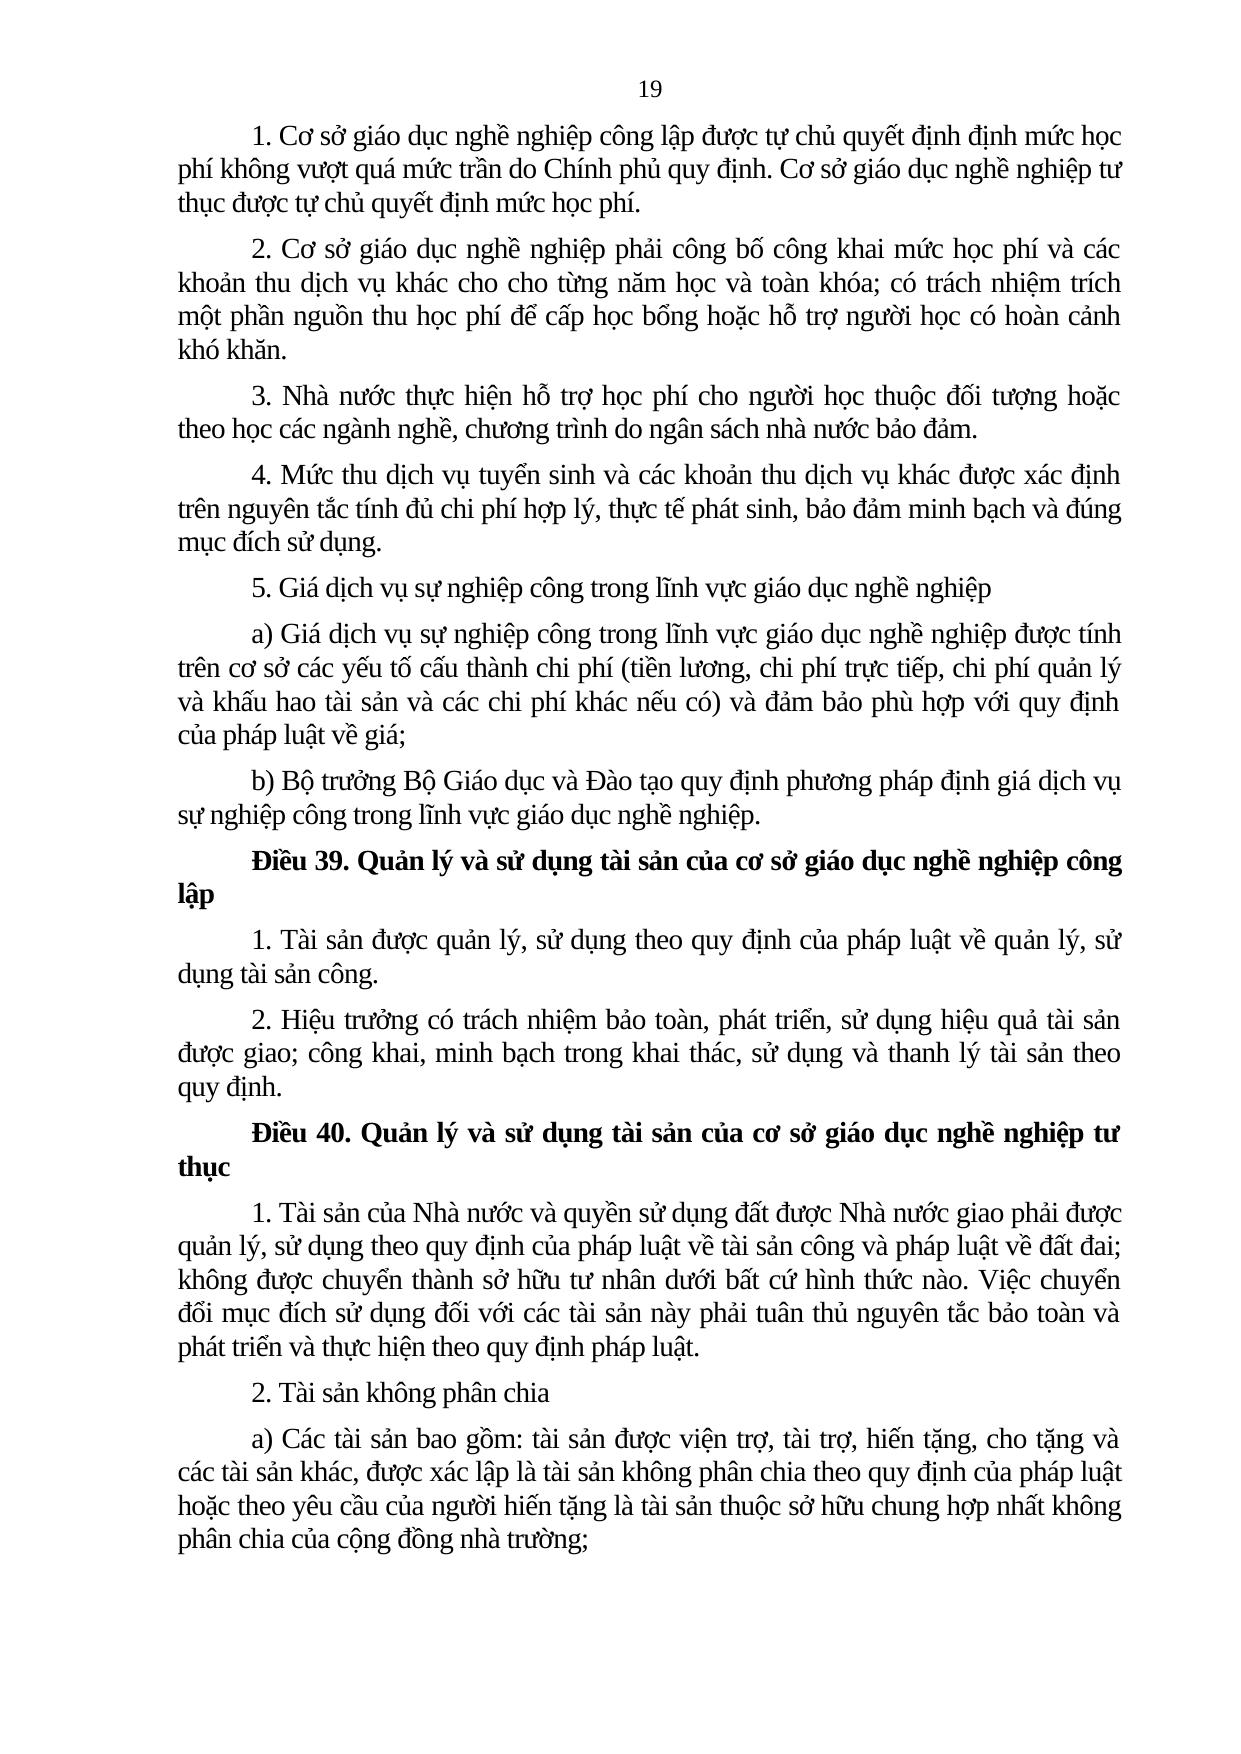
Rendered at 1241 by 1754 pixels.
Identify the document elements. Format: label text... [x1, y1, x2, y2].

text 1. Tài sản được quản lý, sử dụng theo quy định của pháp luật về quản lý, sử dụng tài sản công. [177, 922, 1122, 989]
text Điều 39. Quản lý và sử dụng tài sản của cơ sở giáo dục nghề nghiệp công lập [177, 843, 1122, 910]
text 1. Cơ sở giáo dục nghề nghiệp công lập được tự chủ quyết định định mức học phí không vượt quá mức trần do Chính phủ quy định. Cơ sở giáo dục nghề nghiệp tư thục được tự chủ quyết định mức học phí. [177, 118, 1122, 219]
text a) Các tài sản bao gồm: tài sản được viện trợ, tài trợ, hiến tặng, cho tặng và các tài sản khác, được xác lập là tài sản không phân chia theo quy định của pháp luật hoặc theo yêu cầu của người hiến tặng là tài sản thuộc sở hữu chung hợp nhất không phân chia của cộng đồng nhà trường; [177, 1421, 1122, 1555]
text Điều 40. Quản lý và sử dụng tài sản của cơ sở giáo dục nghề nghiệp tư thục [177, 1115, 1122, 1182]
text 5. Giá dịch vụ sự nghiệp công trong lĩnh vực giáo dục nghề nghiệp [177, 571, 1122, 604]
text 3. Nhà nước thực hiện hỗ trợ học phí cho người học thuộc đối tượng hoặc theo học các ngành nghề, chương trình do ngân sách nhà nước bảo đảm. [177, 378, 1122, 445]
text 4. Mức thu dịch vụ tuyển sinh và các khoản thu dịch vụ khác được xác định trên nguyên tắc tính đủ chi phí hợp lý, thực tế phát sinh, bảo đảm minh bạch và đúng mục đích sử dụng. [177, 457, 1122, 558]
text a) Giá dịch vụ sự nghiệp công trong lĩnh vực giáo dục nghề nghiệp được tính trên cơ sở các yếu tố cấu thành chi phí (tiền lương, chi phí trực tiếp, chi phí quản lý và khấu hao tài sản và các chi phí khác nếu có) và đảm bảo phù hợp với quy định của pháp luật về giá; [177, 617, 1122, 751]
text 2. Hiệu trưởng có trách nhiệm bảo toàn, phát triển, sử dụng hiệu quả tài sản được giao; công khai, minh bạch trong khai thác, sử dụng và thanh lý tài sản theo quy định. [177, 1002, 1122, 1103]
text 2. Cơ sở giáo dục nghề nghiệp phải công bố công khai mức học phí và các khoản thu dịch vụ khác cho cho từng năm học và toàn khóa; có trách nhiệm trích một phần nguồn thu học phí để cấp học bổng hoặc hỗ trợ người học có hoàn cảnh khó khăn. [177, 231, 1122, 365]
text 2. Tài sản không phân chia [177, 1375, 1122, 1408]
text b) Bộ trưởng Bộ Giáo dục và Đào tạo quy định phương pháp định giá dịch vụ sự nghiệp công trong lĩnh vực giáo dục nghề nghiệp. [177, 763, 1122, 830]
text 1. Tài sản của Nhà nước và quyền sử dụng đất được Nhà nước giao phải được quản lý, sử dụng theo quy định của pháp luật về tài sản công và pháp luật về đất đai; không được chuyển thành sở hữu tư nhân dưới bất cứ hình thức nào. Việc chuyển đổi mục đích sử dụng đối với các tài sản này phải tuân thủ nguyên tắc bảo toàn và phát triển và thực hiện theo quy định pháp luật. [177, 1195, 1122, 1362]
